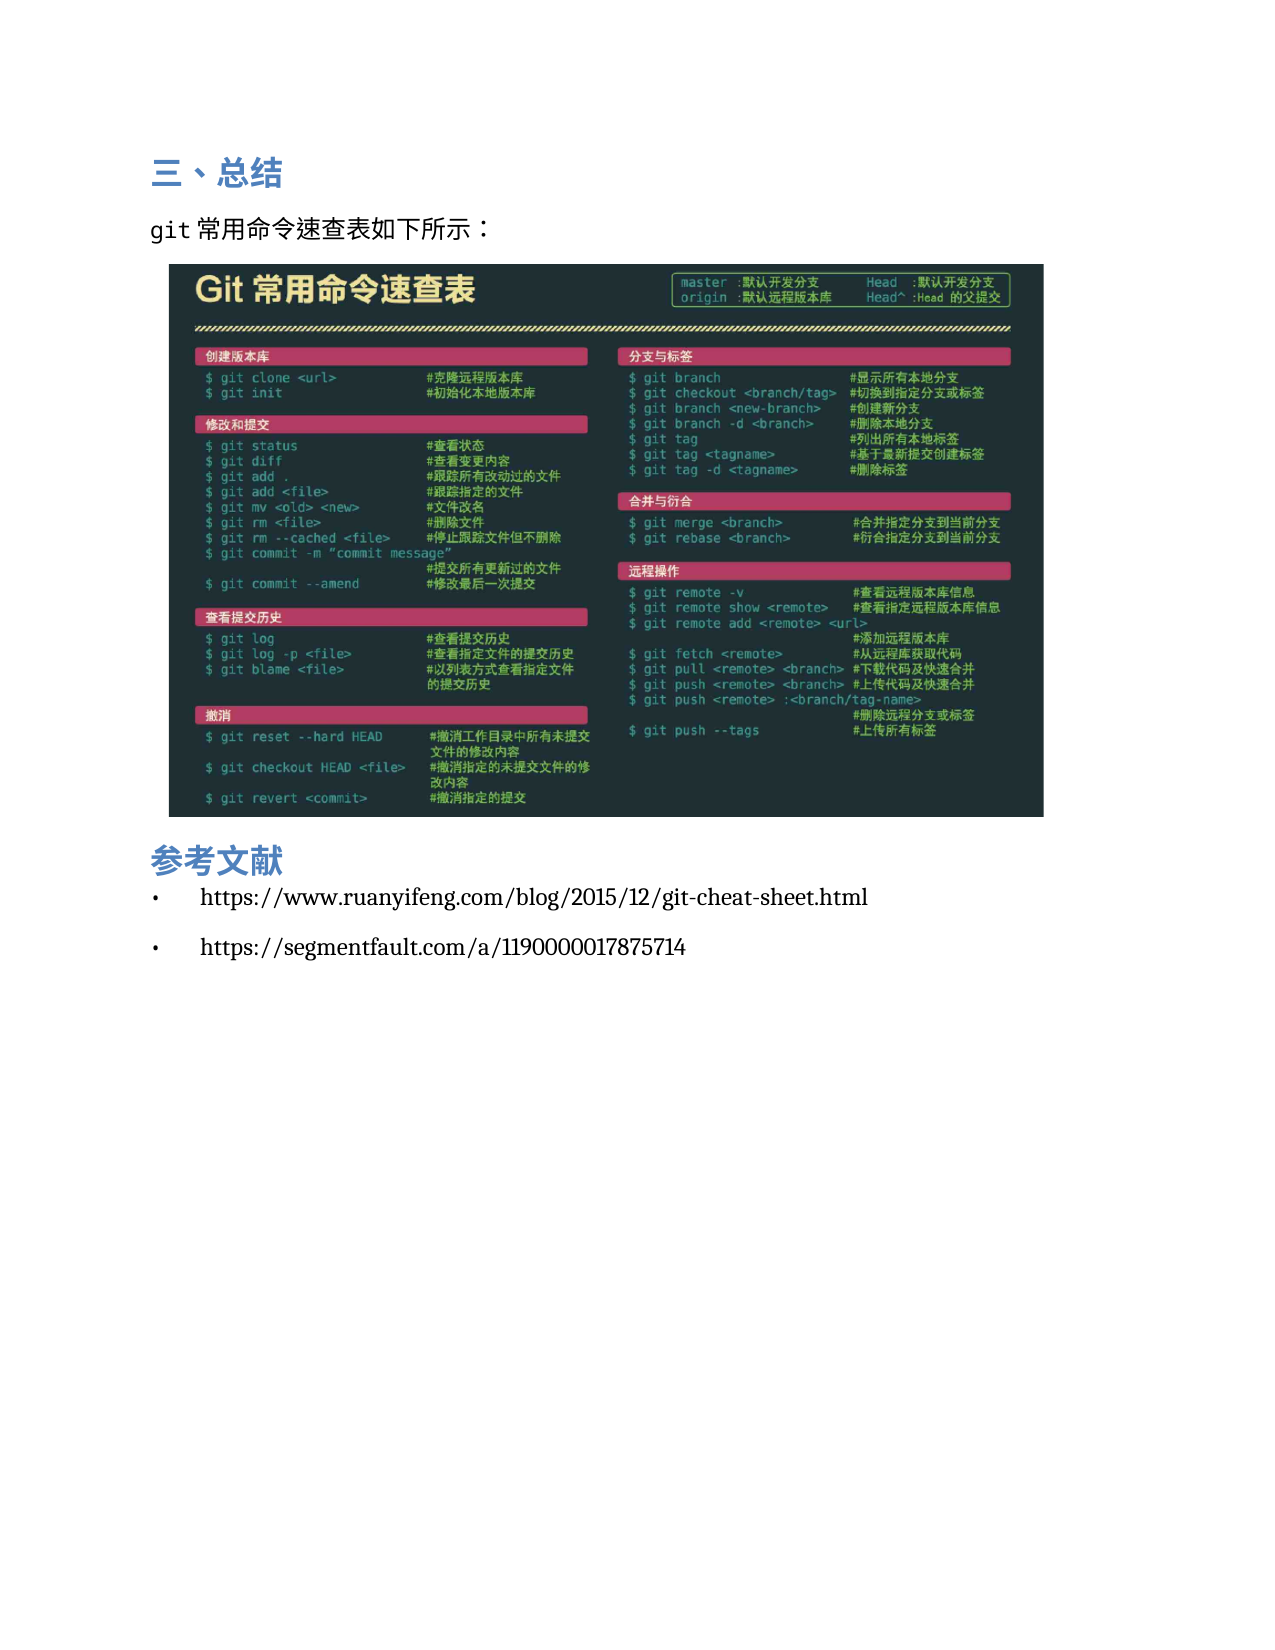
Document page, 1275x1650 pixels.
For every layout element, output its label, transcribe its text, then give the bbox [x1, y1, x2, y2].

subtitle 三、总结 [150, 150, 1125, 195]
list https://segmentfault.com/a/1190000017875714 [150, 933, 1125, 961]
text git常用命令速查表如下所示： [150, 214, 1125, 245]
picture [168, 264, 1044, 817]
list https://www.ruanyifeng.com/blog/2015/12/git-cheat-sheet.html [150, 883, 1125, 912]
subtitle 参考文献 [150, 838, 1125, 883]
